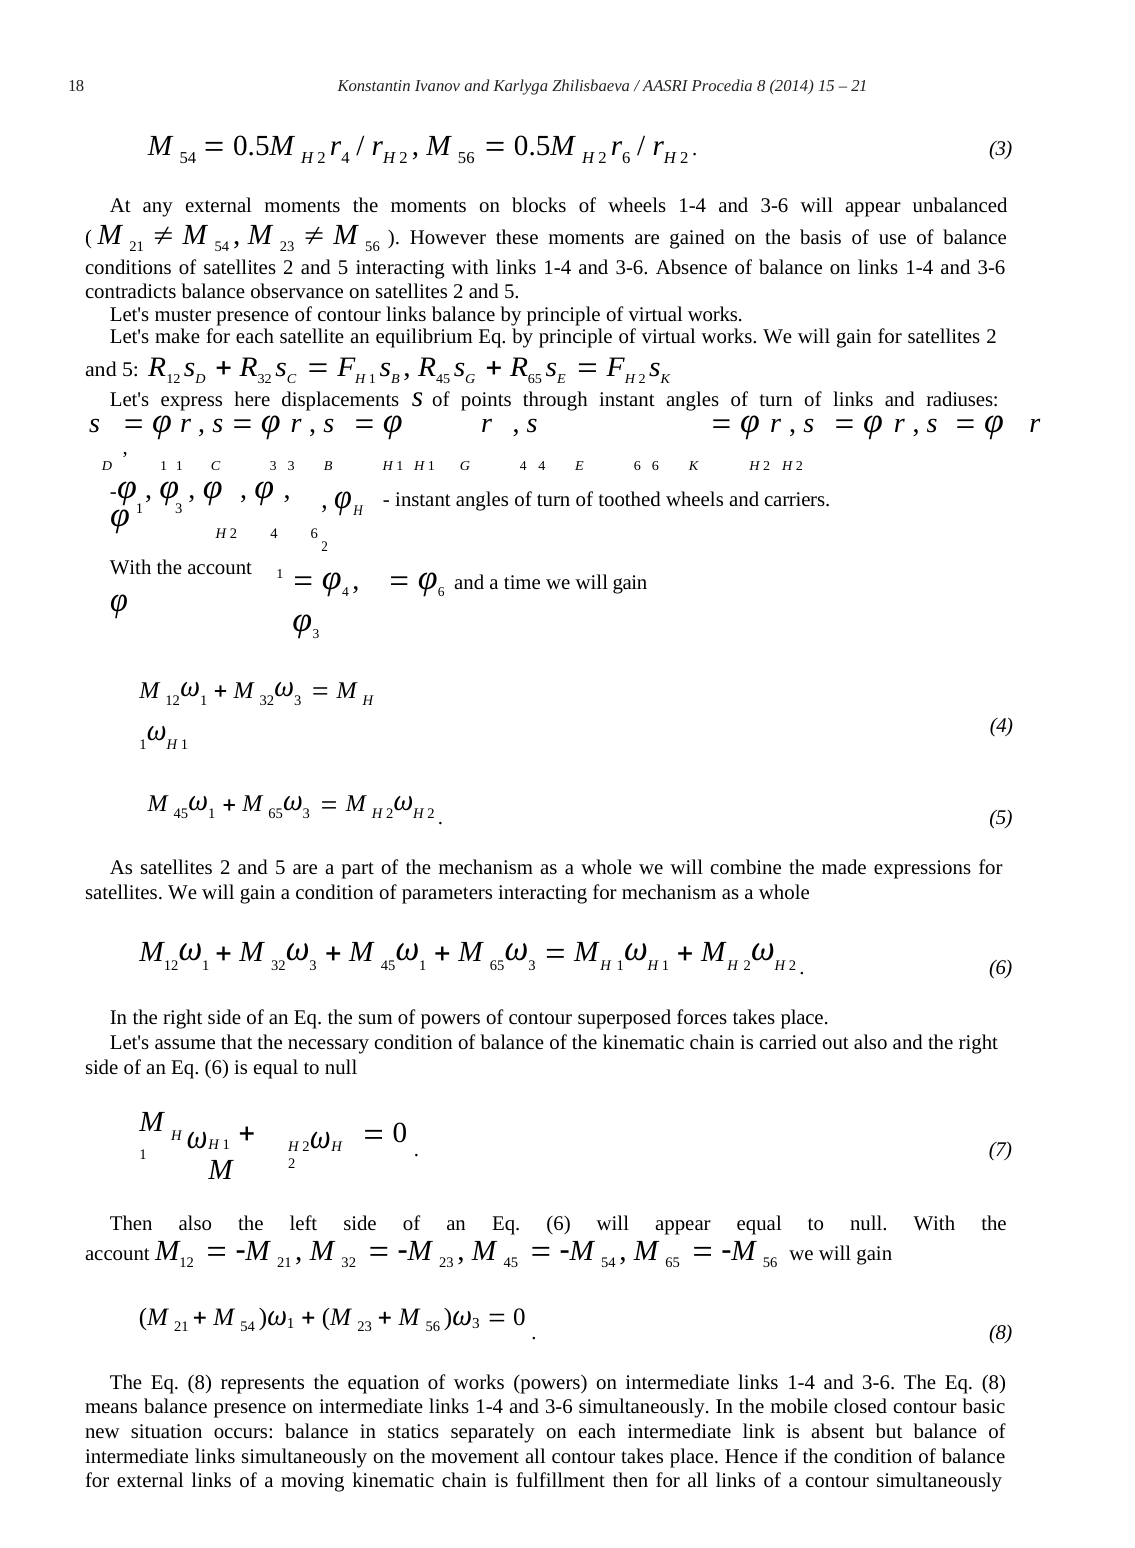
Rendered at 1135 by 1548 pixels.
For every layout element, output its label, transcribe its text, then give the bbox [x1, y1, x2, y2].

text As satellites 2 and 5 are a part of the mechanism as a whole we will combine the made expressions for satellites. We will gain a condition of parameters interacting for mechanism as a whole [85, 855, 1078, 904]
text At any external moments the moments on blocks of wheels 1-4 and 3-6 will appear unbalanced ( M 21  M 54 , M 23  M 56 ). However these moments are gained on the basis of use of balance conditions of satellites 2 and 5 interacting with links 1-4 and 3-6. Absence of balance on links 1-4 and 3-6 contradicts balance observance on satellites 2 and 5. [85, 193, 1007, 303]
text - instant angles of turn of toothed wheels and carriers. [383, 487, 1078, 511]
text H 1 H 1 G [382, 459, 470, 473]
text D 1 1 C [102, 459, 220, 473]
list 4 E [519, 459, 584, 473]
text -φ , φ , φ , φ , φ [109, 476, 318, 532]
text  φ4 , φ3 [292, 557, 379, 642]
text With the account φ [109, 555, 276, 620]
text Then also the left side of an Eq. (6) will appear equal to null. With the account M12  M 21 , M 32  M 23 , M 45  M 54 , M 65  M 56 we will gain [85, 1212, 1007, 1271]
text Let's make for each satellite an equilibrium Eq. by principle of virtual works. We will gain for satellites 2 [109, 326, 1078, 348]
text 6 6 K [633, 459, 698, 473]
text The Eq. (8) represents the equation of works (powers) on intermediate links 1-4 and 3-6. The Eq. (8) means balance presence on intermediate links 1-4 and 3-6 simultaneously. In the mobile closed contour basic new situation occurs: balance in statics separately on each intermediate link is absent but balance of intermediate links simultaneously on the movement all contour takes place. Hence if the condition of balance for external links of a moving kinematic chain is fulfillment then for all links of a contour simultaneously [85, 1369, 1007, 1492]
text M12ω1  M 32ω3  M 45ω1  M 65ω3  MH 1ωH 1  MH 2ωH 2 . (6) [139, 927, 1078, 979]
text Let's express here displacements s of points through instant angles of turn of links and radiuses: [109, 384, 1078, 412]
text M H 1 [139, 1104, 187, 1163]
text H 2 H 2 [288, 1138, 352, 1171]
text (M 21  M 54 )ω1  (M 23  M 56 )ω3  0 . (8) [138, 1298, 1078, 1344]
text M 54  0.5M H 2 r4 / rH 2 , M 56  0.5M H 2 r6 / rH 2 . (3) [148, 128, 1078, 167]
text In the right side of an Eq. the sum of powers of contour superposed forces takes place. [109, 1005, 1078, 1029]
text M 45ω1  M 65ω3  M H 2ωH 2 . (5) [147, 782, 1078, 829]
text M 12ω1  M 32ω3  M H 1ωH 1 [139, 669, 409, 757]
list 3 B [269, 459, 332, 473]
text Let's assume that the necessary condition of balance of the kinematic chain is carried out also and the right side of an Eq. (6) is equal to null [85, 1030, 1024, 1079]
text H 1  M [208, 1115, 284, 1186]
text , φH 2 [321, 479, 373, 552]
text and 5: R12 sD  R32 sC  FH 1 sB , R45 sG  R65 sE  FH 2 sK [85, 349, 1078, 384]
text Let's muster presence of contour links balance by principle of virtual works. [109, 303, 1078, 326]
text s  φ r , s  φ r , s  φ r , s  φ r , s  φ r , s  φ r , [89, 414, 1078, 459]
text  0 . (7) [362, 1115, 1078, 1163]
text  φ6 and a time we will gain [388, 557, 1078, 599]
text (4) [925, 713, 1078, 737]
text H 2 H 2 [749, 459, 1078, 473]
